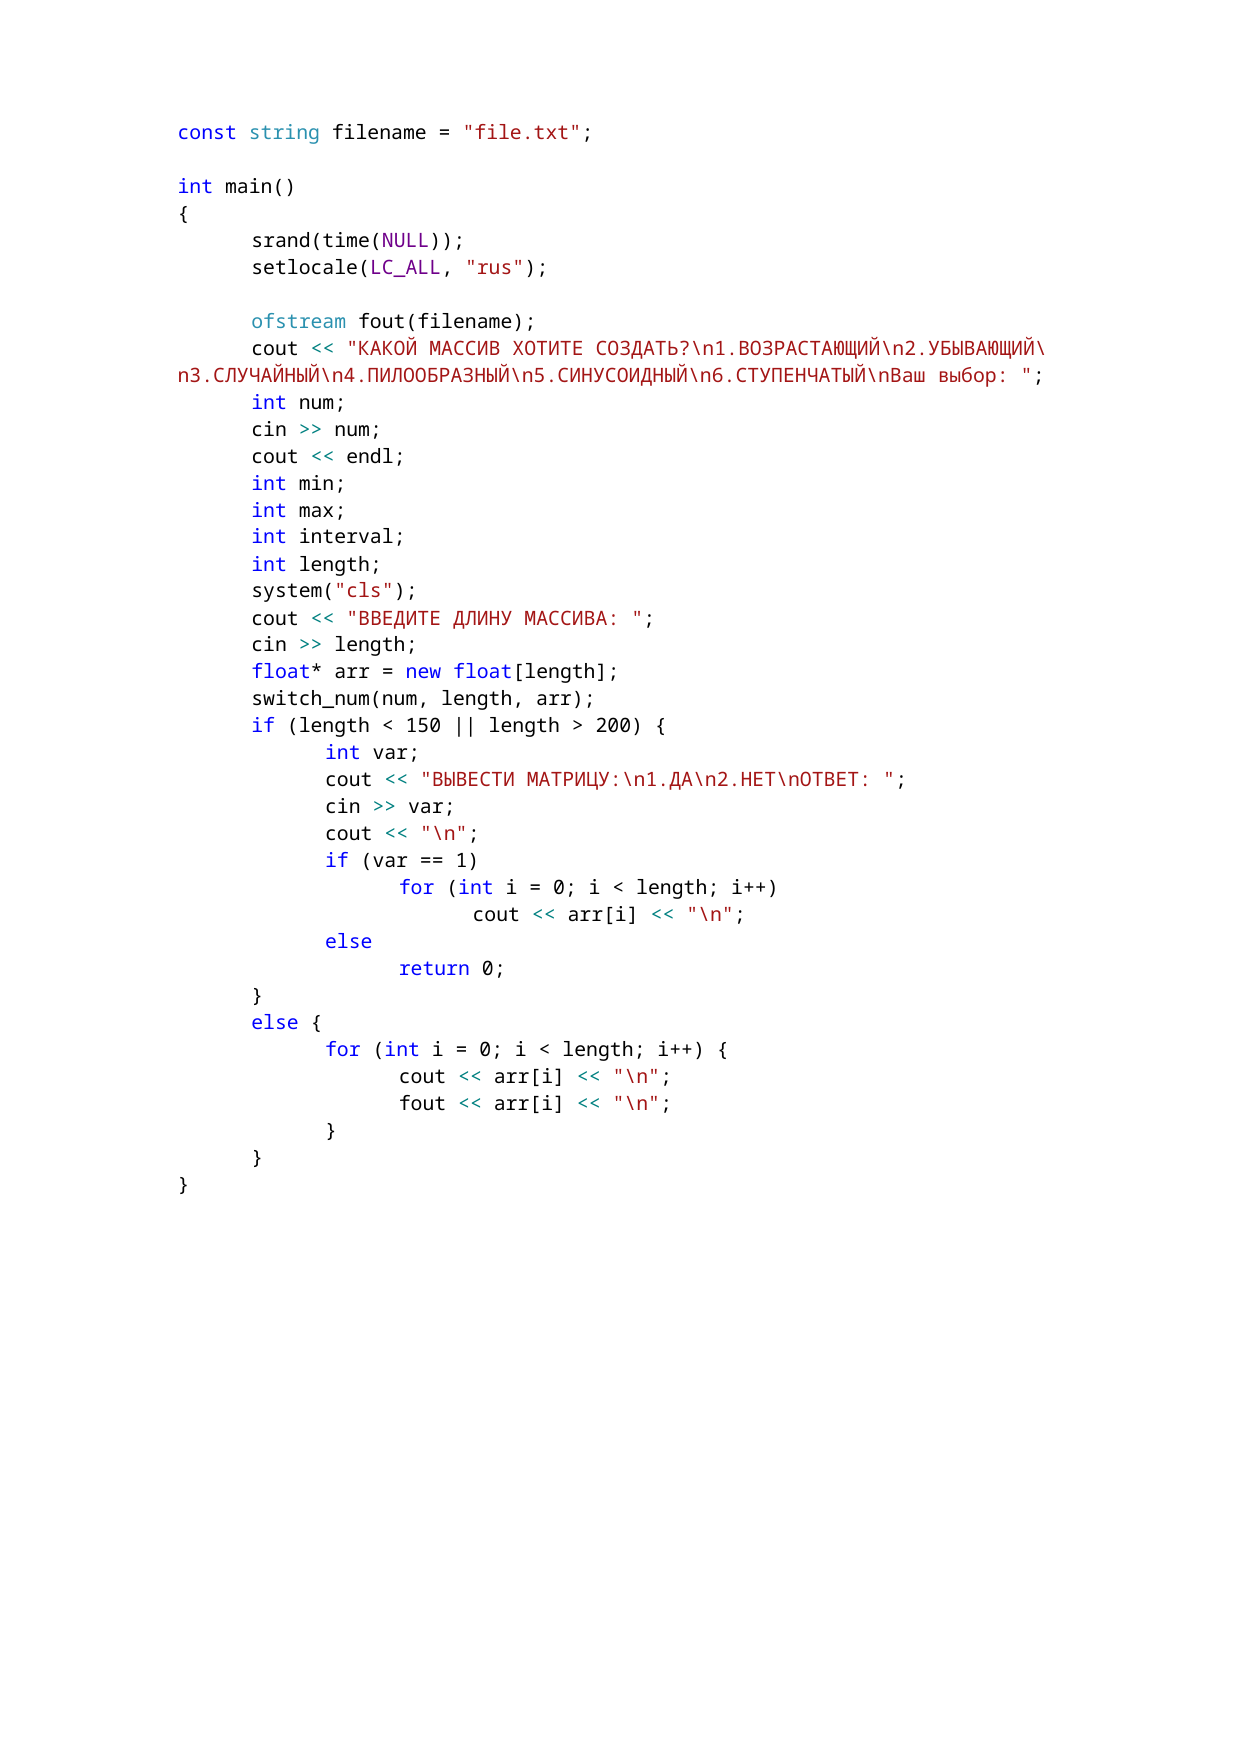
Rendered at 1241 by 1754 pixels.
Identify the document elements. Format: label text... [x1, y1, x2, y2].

text cout << "КАКОЙ МАССИВ ХОТИТЕ СОЗДАТЬ?\n1.ВОЗРАСТАЮЩИЙ\n2.УБЫВАЮЩИЙ\n3.СЛУЧАЙНЫЙ\n4.ПИЛООБРАЗНЫЙ\n5.СИНУСОИДНЫЙ\n6.СТУПЕНЧАТЫЙ\nВаш выбор: "; [177, 334, 1152, 388]
text cout << arr[i] << "\n"; [177, 901, 1152, 927]
text else { [177, 1008, 1152, 1035]
text cin >> length; [177, 631, 1152, 658]
text } [177, 981, 1152, 1008]
text system("cls"); [177, 577, 1152, 604]
text setlocale(LC_ALL, "rus"); [177, 253, 1152, 280]
text for (int i = 0; i < length; i++) { [177, 1035, 1152, 1062]
text cout << arr[i] << "\n"; [177, 1062, 1152, 1089]
text int length; [177, 550, 1152, 577]
text if (var == 1) [177, 847, 1152, 873]
text fout << arr[i] << "\n"; [177, 1089, 1152, 1116]
text for (int i = 0; i < length; i++) [177, 873, 1152, 901]
text cin >> var; [177, 793, 1152, 819]
text cout << "\n"; [177, 819, 1152, 847]
text srand(time(NULL)); [177, 226, 1152, 253]
text float* arr = new float[length]; [177, 658, 1152, 685]
text cout << endl; [177, 442, 1152, 469]
text if (length < 150 || length > 200) { [177, 712, 1152, 739]
text cin >> num; [177, 415, 1152, 442]
text const string filename = "file.txt"; [177, 118, 1152, 145]
text int min; [177, 469, 1152, 496]
text int interval; [177, 523, 1152, 550]
text } [177, 1170, 1152, 1197]
text cout << "ВВЕДИТЕ ДЛИНУ МАССИВА: "; [177, 604, 1152, 631]
text return 0; [177, 954, 1152, 981]
text { [177, 199, 1152, 226]
text int num; [177, 388, 1152, 415]
text int main() [177, 172, 1152, 199]
text int max; [177, 496, 1152, 523]
text cout << "ВЫВЕСТИ МАТРИЦУ:\n1.ДА\n2.НЕТ\nОТВЕТ: "; [177, 766, 1152, 793]
text int var; [177, 739, 1152, 766]
text ofstream fout(filename); [177, 307, 1152, 334]
text else [177, 927, 1152, 954]
text } [177, 1143, 1152, 1170]
text } [177, 1116, 1152, 1143]
text switch_num(num, length, arr); [177, 685, 1152, 712]
